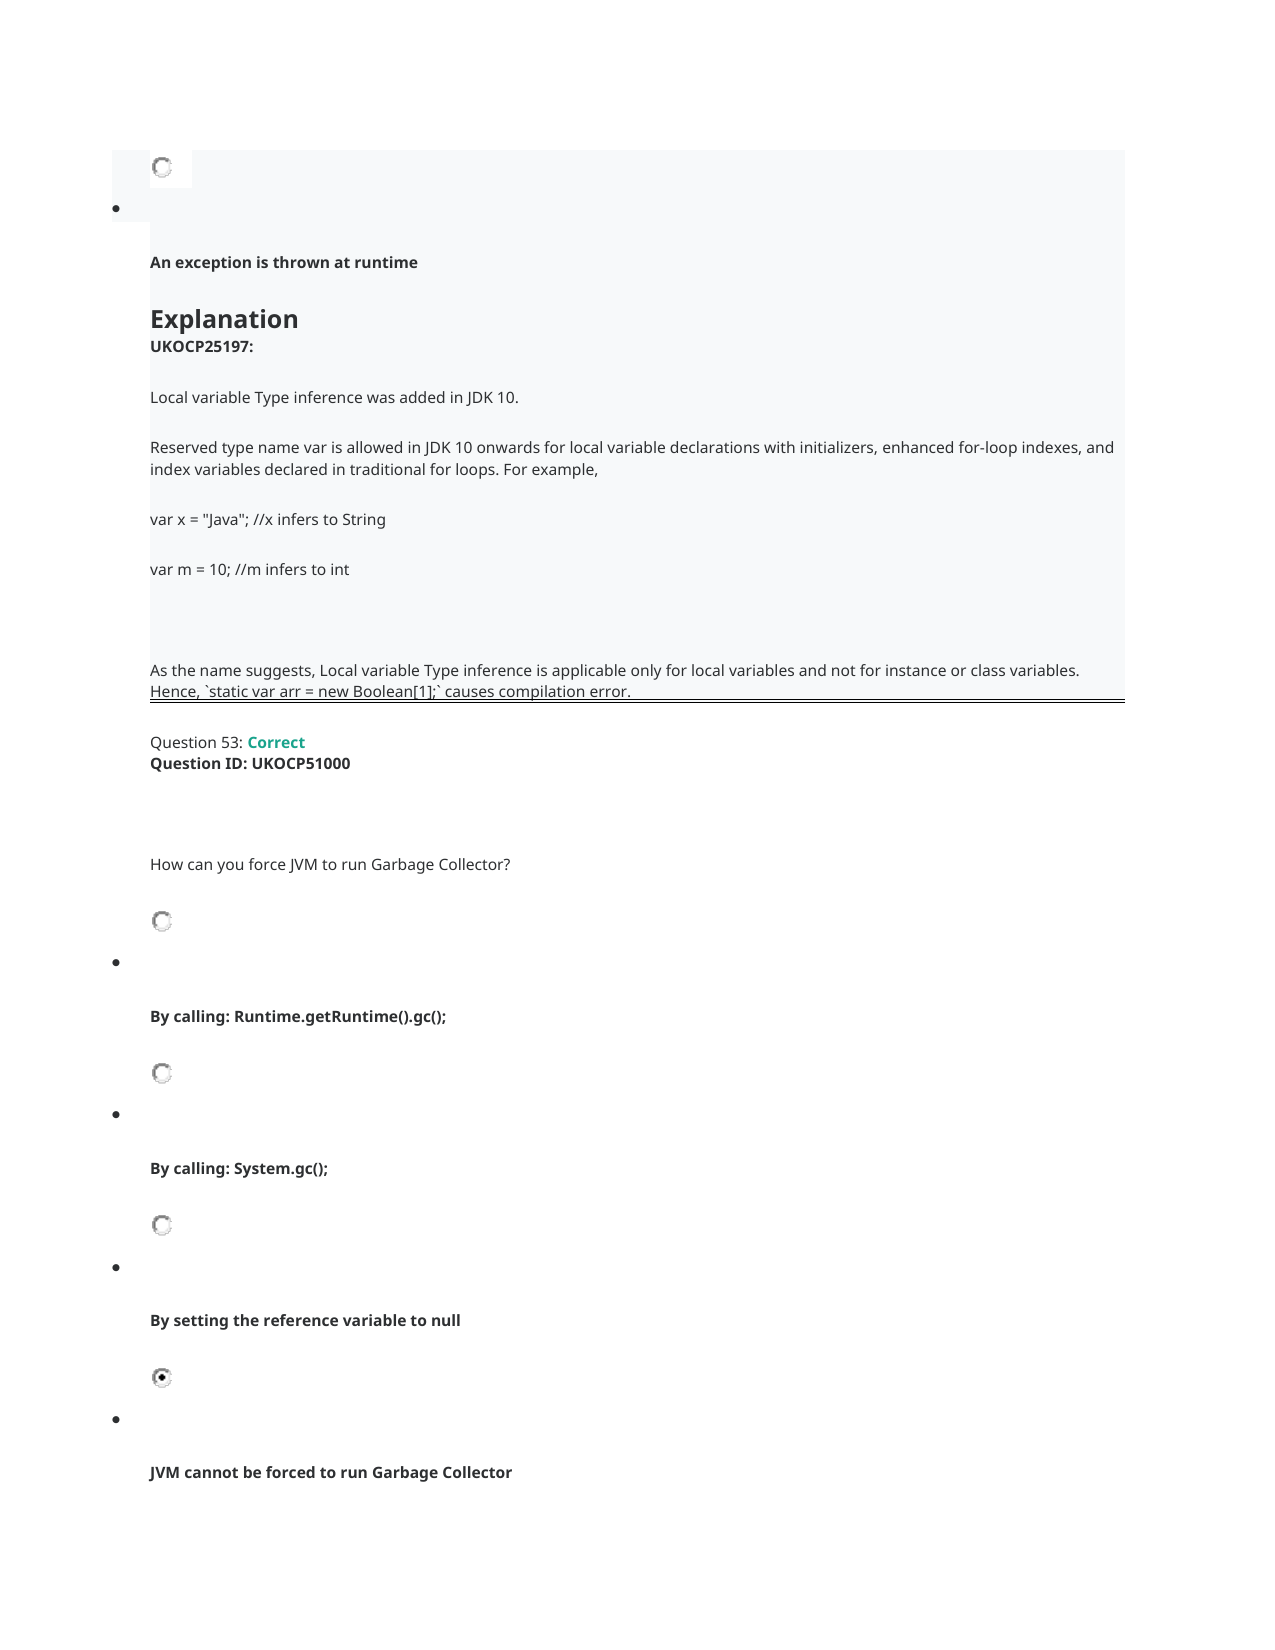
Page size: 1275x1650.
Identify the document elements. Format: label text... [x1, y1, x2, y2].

text var m = 10; //m infers to int [150, 559, 1125, 580]
text UKOCP25197: [150, 336, 1125, 357]
text By setting the reference variable to null [150, 1310, 1125, 1331]
text As the name suggests, Local variable Type inference is applicable only for local variables and not for instance or class variables. Hence, `static var arr = new Boolean[1];` causes compilation error. [150, 660, 1125, 699]
text How can you force JVM to run Garbage Collector? [150, 854, 1125, 875]
text Local variable Type inference was added in JDK 10. [150, 387, 1125, 408]
text JVM cannot be forced to run Garbage Collector [150, 1462, 1125, 1483]
text Reserved type name var is allowed in JDK 10 onwards for local variable declarations with initializers, enhanced for-loop indexes, and index variables declared in traditional for loops. For example, [150, 437, 1125, 479]
text An exception is thrown at runtime [150, 252, 1125, 273]
text By calling: System.gc(); [150, 1158, 1125, 1179]
text By calling: Runtime.getRuntime().gc(); [150, 1006, 1125, 1027]
text var x = "Java"; //x infers to String [150, 509, 1125, 530]
text Question 53: Correct [150, 732, 1125, 753]
text Question ID: UKOCP51000 [150, 753, 1125, 774]
text Explanation [150, 302, 1125, 336]
